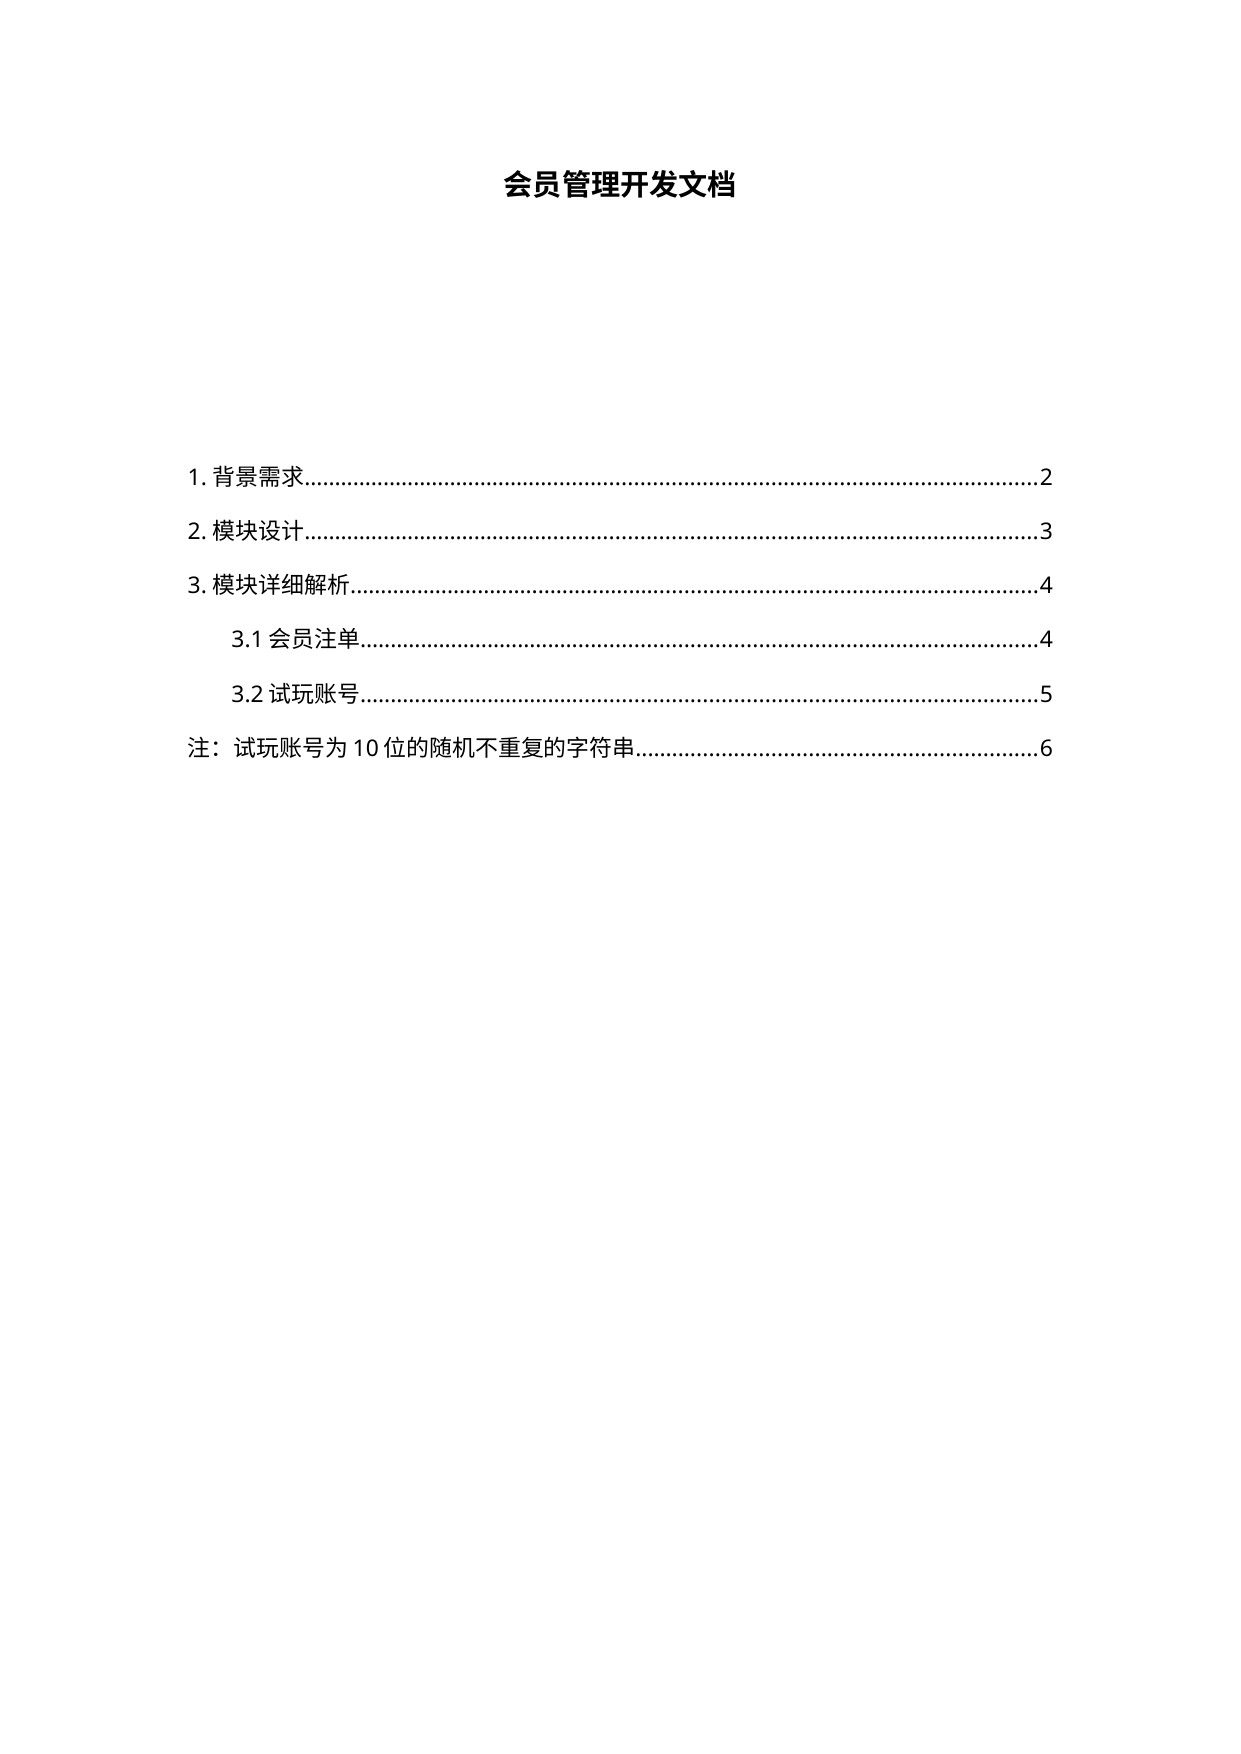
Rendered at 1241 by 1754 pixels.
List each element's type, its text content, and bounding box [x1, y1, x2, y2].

text 会员管理开发文档 [187, 162, 1053, 204]
text 注：试玩账号为10位的随机不重复的字符串 6 [187, 729, 1053, 763]
text 2. 模块设计 3 [187, 513, 1053, 546]
text 3.2试玩账号 5 [231, 675, 1053, 709]
text 3. 模块详细解析 4 [187, 567, 1053, 600]
text 1. 背景需求 2 [187, 459, 1053, 492]
text 3.1会员注单 4 [231, 621, 1053, 654]
